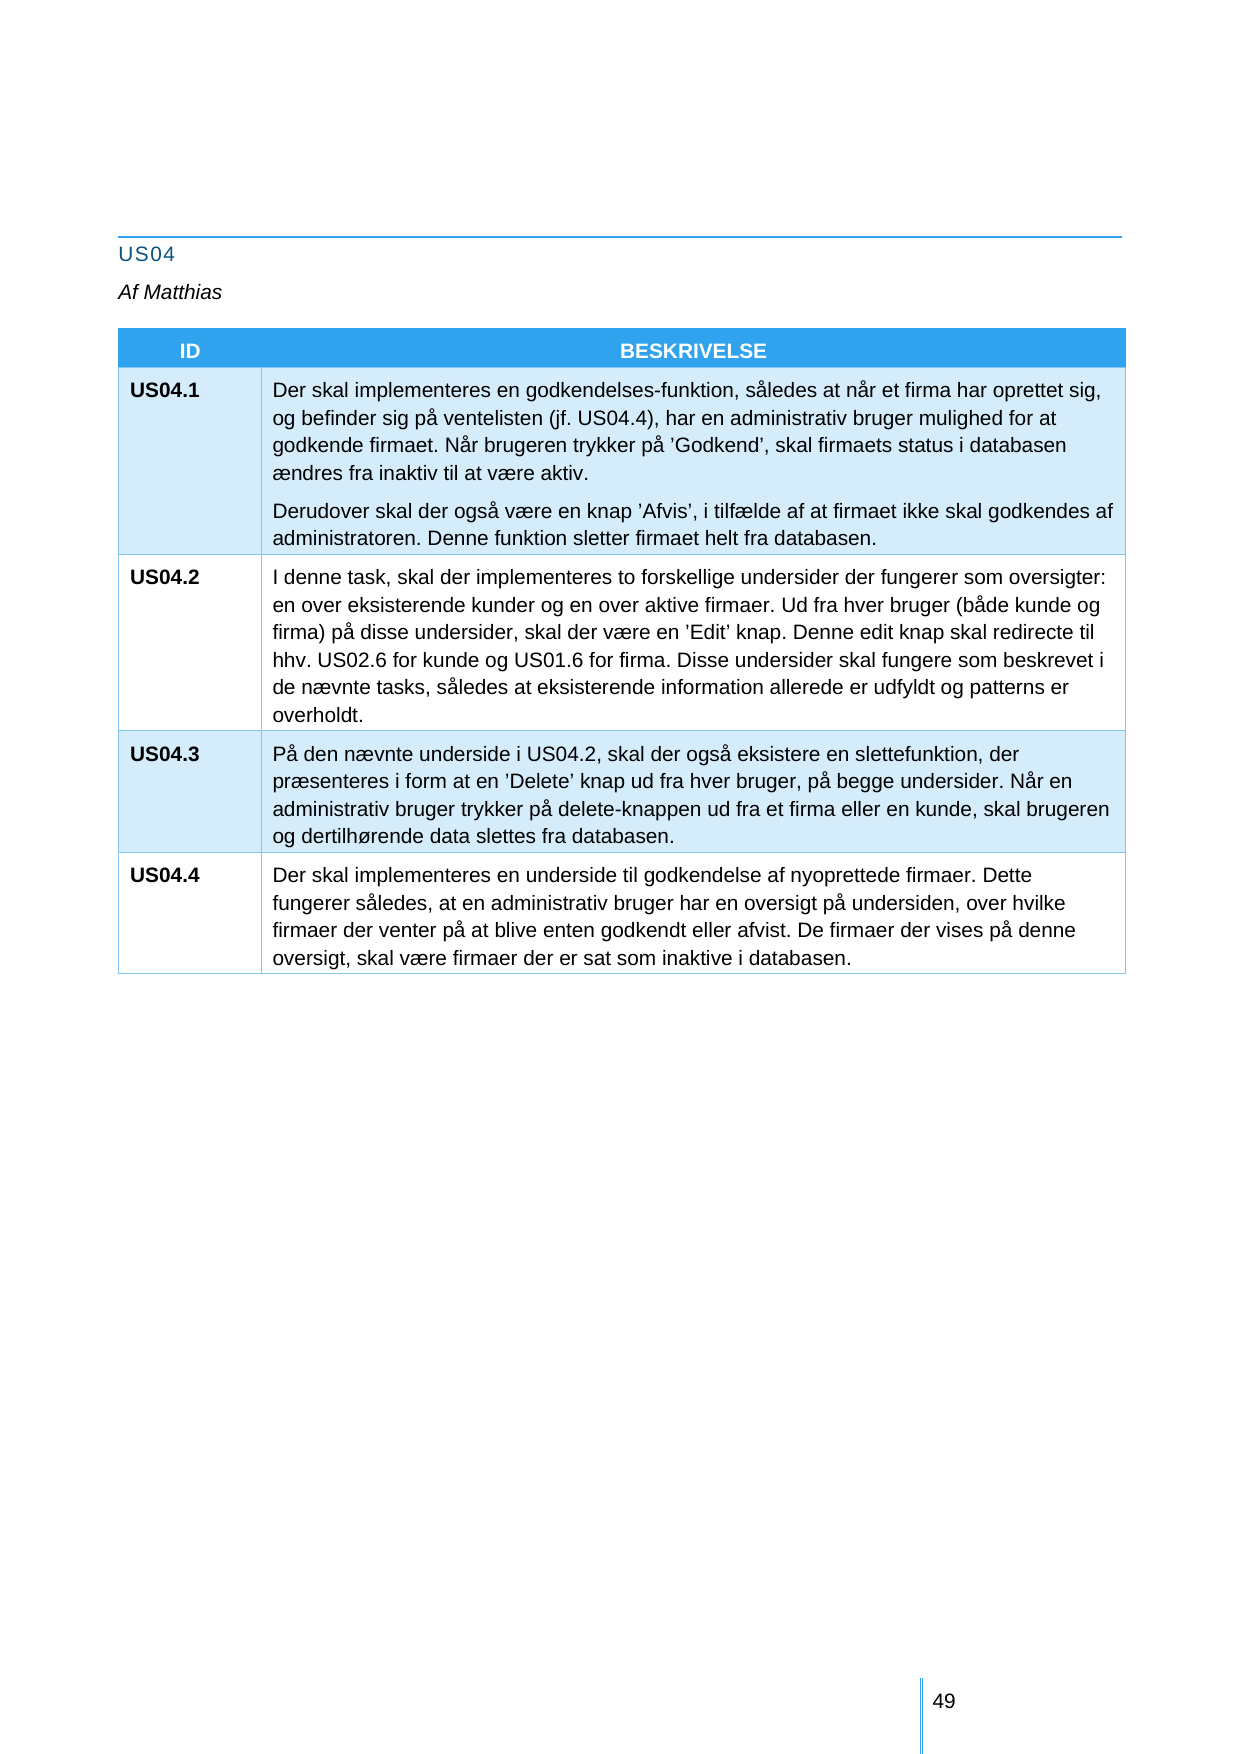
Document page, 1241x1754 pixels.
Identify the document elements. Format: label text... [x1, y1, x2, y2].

table_header BESKRIVELSE [262, 329, 1125, 367]
table_cell US04.4 [119, 853, 261, 973]
table_cell US04.3 [119, 731, 261, 852]
table_cell Der skal implementeres en godkendelses-funktion, således at når et firma har oprettet sig, og befinder sig på ventelisten (jf. US04.4), har en administrativ bruger mulighed for at godkende firmaet. Når brugeren trykker på ’Godkend’, skal firmaets status i databasen ændres fra inaktiv til at være aktiv. Derudover skal der også være en knap ’Afvis’, i tilfælde af at firmaet ikke skal godkendes af administratoren. Denne funktion sletter firmaet helt fra databasen. [262, 368, 1125, 554]
table_cell Der skal implementeres en underside til godkendelse af nyoprettede firmaer. Dette fungerer således, at en administrativ bruger har en oversigt på undersiden, over hvilke firmaer der venter på at blive enten godkendt eller afvist. De firmaer der vises på denne oversigt, skal være firmaer der er sat som inaktive i databasen. [262, 853, 1125, 973]
table_cell I denne task, skal der implementeres to forskellige undersider der fungerer som oversigter: en over eksisterende kunder og en over aktive firmaer. Ud fra hver bruger (både kunde og firma) på disse undersider, skal der være en ’Edit’ knap. Denne edit knap skal redirecte til hhv. US02.6 for kunde og US01.6 for firma. Disse undersider skal fungere som beskrevet i de nævnte tasks, således at eksisterende information allerede er udfyldt og patterns er overholdt. [262, 555, 1125, 730]
table_header ID [119, 329, 261, 367]
table_cell US04.2 [119, 555, 261, 730]
table_cell US04.1 [119, 368, 261, 554]
subtitle US04 [118, 238, 1122, 266]
table_cell På den nævnte underside i US04.2, skal der også eksistere en slettefunktion, der præsenteres i form at en ’Delete’ knap ud fra hver bruger, på begge undersider. Når en administrativ bruger trykker på delete-knappen ud fra et firma eller en kunde, skal brugeren og dertilhørende data slettes fra databasen. [262, 731, 1125, 852]
text Af Matthias [118, 279, 1122, 303]
